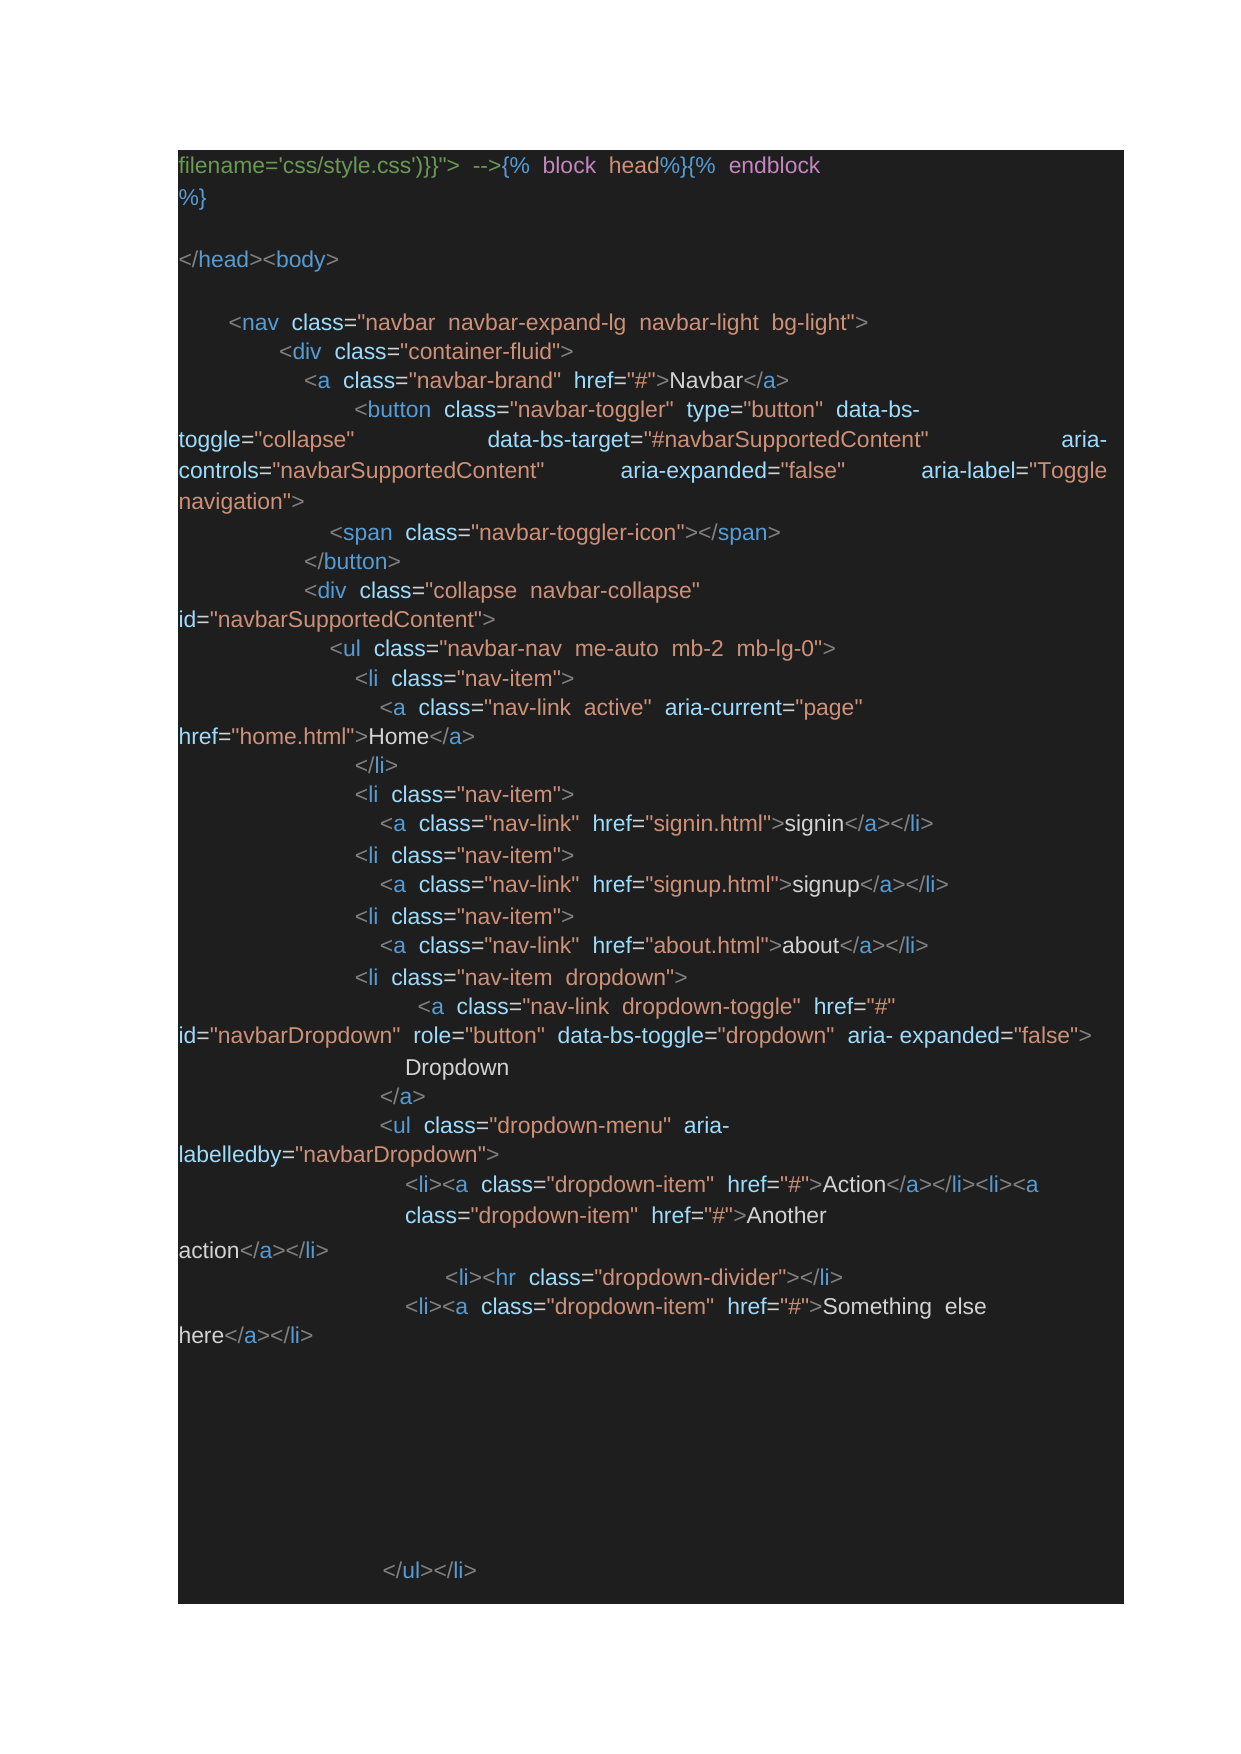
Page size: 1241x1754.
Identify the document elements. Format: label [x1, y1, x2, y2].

table_cell [178, 1554, 1124, 1604]
table_header [178, 150, 1124, 1554]
